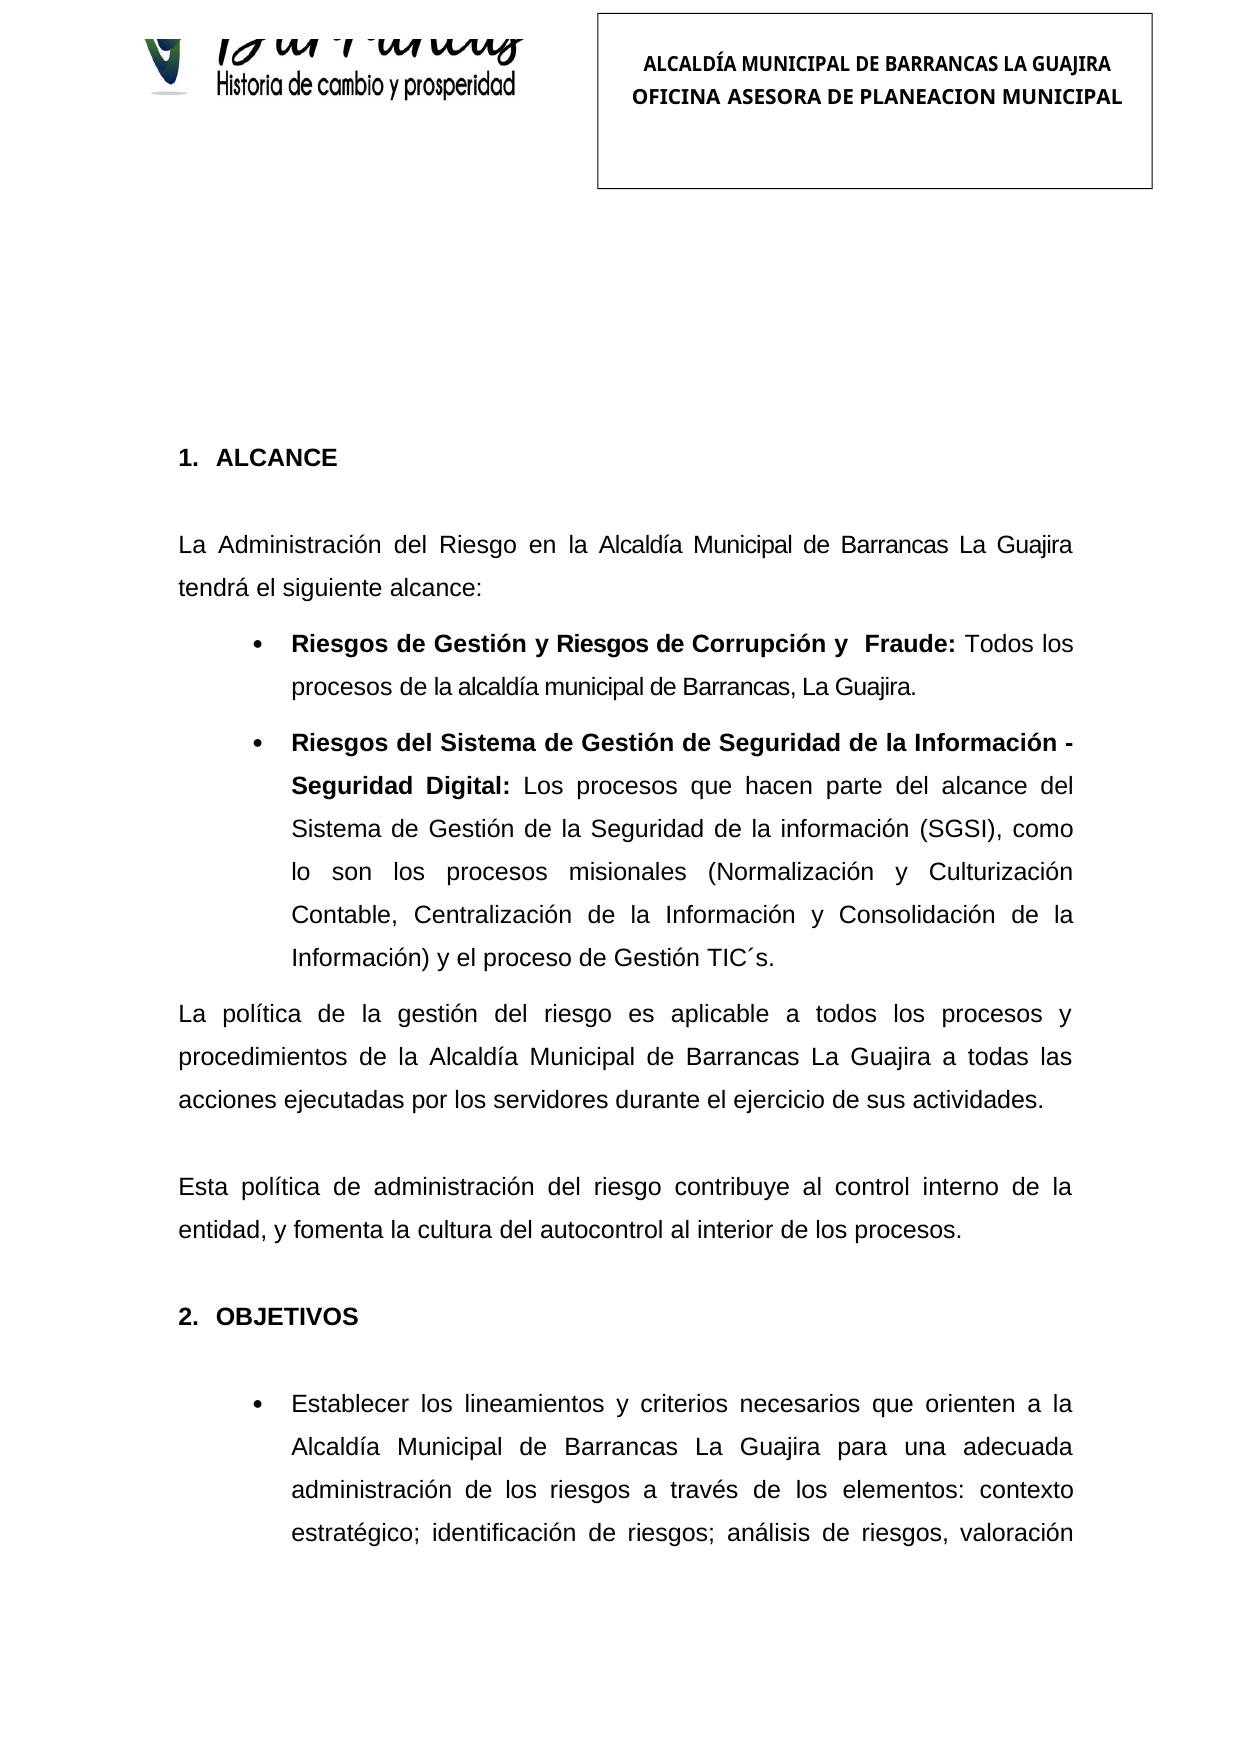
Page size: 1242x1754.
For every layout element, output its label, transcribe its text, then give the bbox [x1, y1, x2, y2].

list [253, 1389, 1074, 1547]
text La política de la gestión del riesgo es aplicable a todos los procesos y procedimientos de la Alcaldía Municipal de Barrancas La Guajira a todas las acciones ejecutadas por los servidores durante el ejercicio de sus actividades. [178, 999, 1074, 1114]
text La Administración del Riesgo en la Alcaldía Municipal de Barrancas La Guajira tendrá el siguiente alcance: [178, 530, 1074, 602]
picture [130, 39, 540, 103]
list Riesgos de Gestión y Riesgos de Corrupción y Fraude: Todos los procesos de la alcaldía municipal de Barrancas, La Guajira. [253, 629, 1074, 701]
list OBJETIVOS [178, 1302, 1074, 1331]
text Esta política de administración del riesgo contribuye al control interno de la entidad, y fomenta la cultura del autocontrol al interior de los procesos. [178, 1172, 1074, 1244]
list Riesgos del Sistema de Gestión de Seguridad de la Información - Seguridad Digital: Los procesos que hacen parte del alcance del Sistema de Gestión de la Seguridad de la información (SGSI), como lo son los procesos misionales (Normalización y Culturización Contable, Centralización de la Información y Consolidación de la Información) y el proceso de Gestión TIC´s. [253, 728, 1074, 972]
list ALCANCE [178, 443, 1074, 472]
